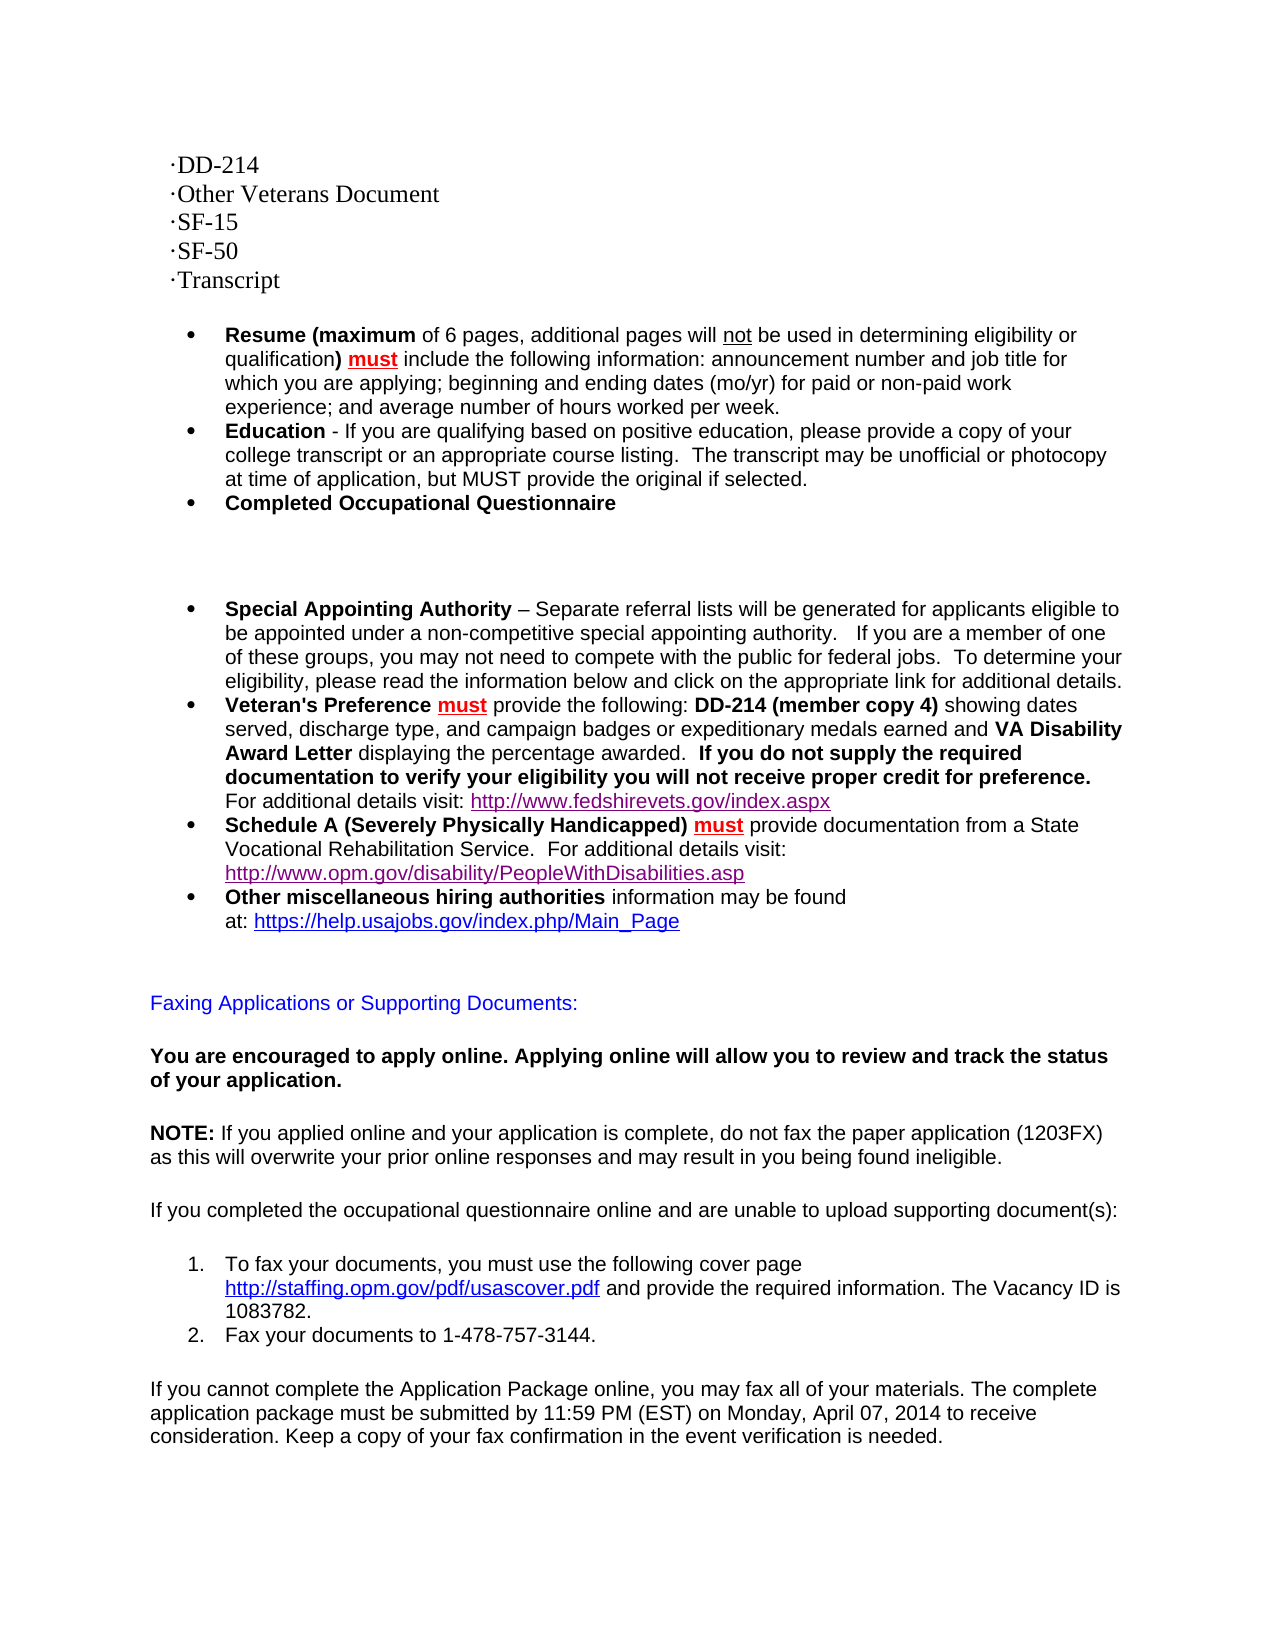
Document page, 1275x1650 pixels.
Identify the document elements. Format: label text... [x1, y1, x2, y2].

text If you completed the occupational questionnaire online and are unable to upload supporting document(s): [150, 1198, 1125, 1222]
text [150, 150, 1125, 294]
text If you cannot complete the Application Package online, you may fax all of your materials. The complete application package must be submitted by 11:59 PM (EST) on Monday, April 07, 2014 to receive consideration. Keep a copy of your fax confirmation in the event verification is needed. [150, 1376, 1125, 1448]
list Veteran's Preference must provide the following: DD-214 (member copy 4) showing dates served, discharge type, and campaign badges or expeditionary medals earned and VA Disability Award Letter displaying the percentage awarded. If you do not supply the required documentation to verify your eligibility you will not receive proper credit for preference. For additional details visit: http://www.fedshirevets.gov/index.aspx [187, 693, 1125, 813]
text Faxing Applications or Supporting Documents: [150, 991, 1125, 1015]
list Education - If you are qualifying based on positive education, please provide a copy of your college transcript or an appropriate course listing. The transcript may be unofficial or photocopy at time of application, but MUST provide the original if selected. [187, 419, 1125, 491]
list Completed Occupational Questionnaire [187, 491, 1125, 515]
list Other miscellaneous hiring authorities information may be found at: https://help.usajobs.gov/index.php/Main_Page [187, 885, 1125, 933]
list Fax your documents to 1-478-757-3144. [187, 1323, 1125, 1347]
text You are encouraged to apply online. Applying online will allow you to review and track the status of your application. [150, 1044, 1125, 1092]
list Special Appointing Authority – Separate referral lists will be generated for applicants eligible to be appointed under a non-competitive special appointing authority. If you are a member of one of these groups, you may not need to compete with the public for federal jobs. To determine your eligibility, please read the information below and click on the appropriate link for additional details. [187, 597, 1125, 693]
list Schedule A (Severely Physically Handicapped) must provide documentation from a State Vocational Rehabilitation Service. For additional details visit: http://www.opm.gov/disability/PeopleWithDisabilities.asp [187, 813, 1125, 885]
text NOTE: If you applied online and your application is complete, do not fax the paper application (1203FX) as this will overwrite your prior online responses and may result in you being found ineligible. [150, 1121, 1125, 1169]
list Resume (maximum of 6 pages, additional pages will not be used in determining eligibility or qualification) must include the following information: announcement number and job title for which you are applying; beginning and ending dates (mo/yr) for paid or non-paid work experience; and average number of hours worked per week. [187, 323, 1125, 419]
list To fax your documents, you must use the following cover page http://staffing.opm.gov/pdf/usascover.pdf and provide the required information. The Vacancy ID is 1083782. [187, 1251, 1125, 1323]
